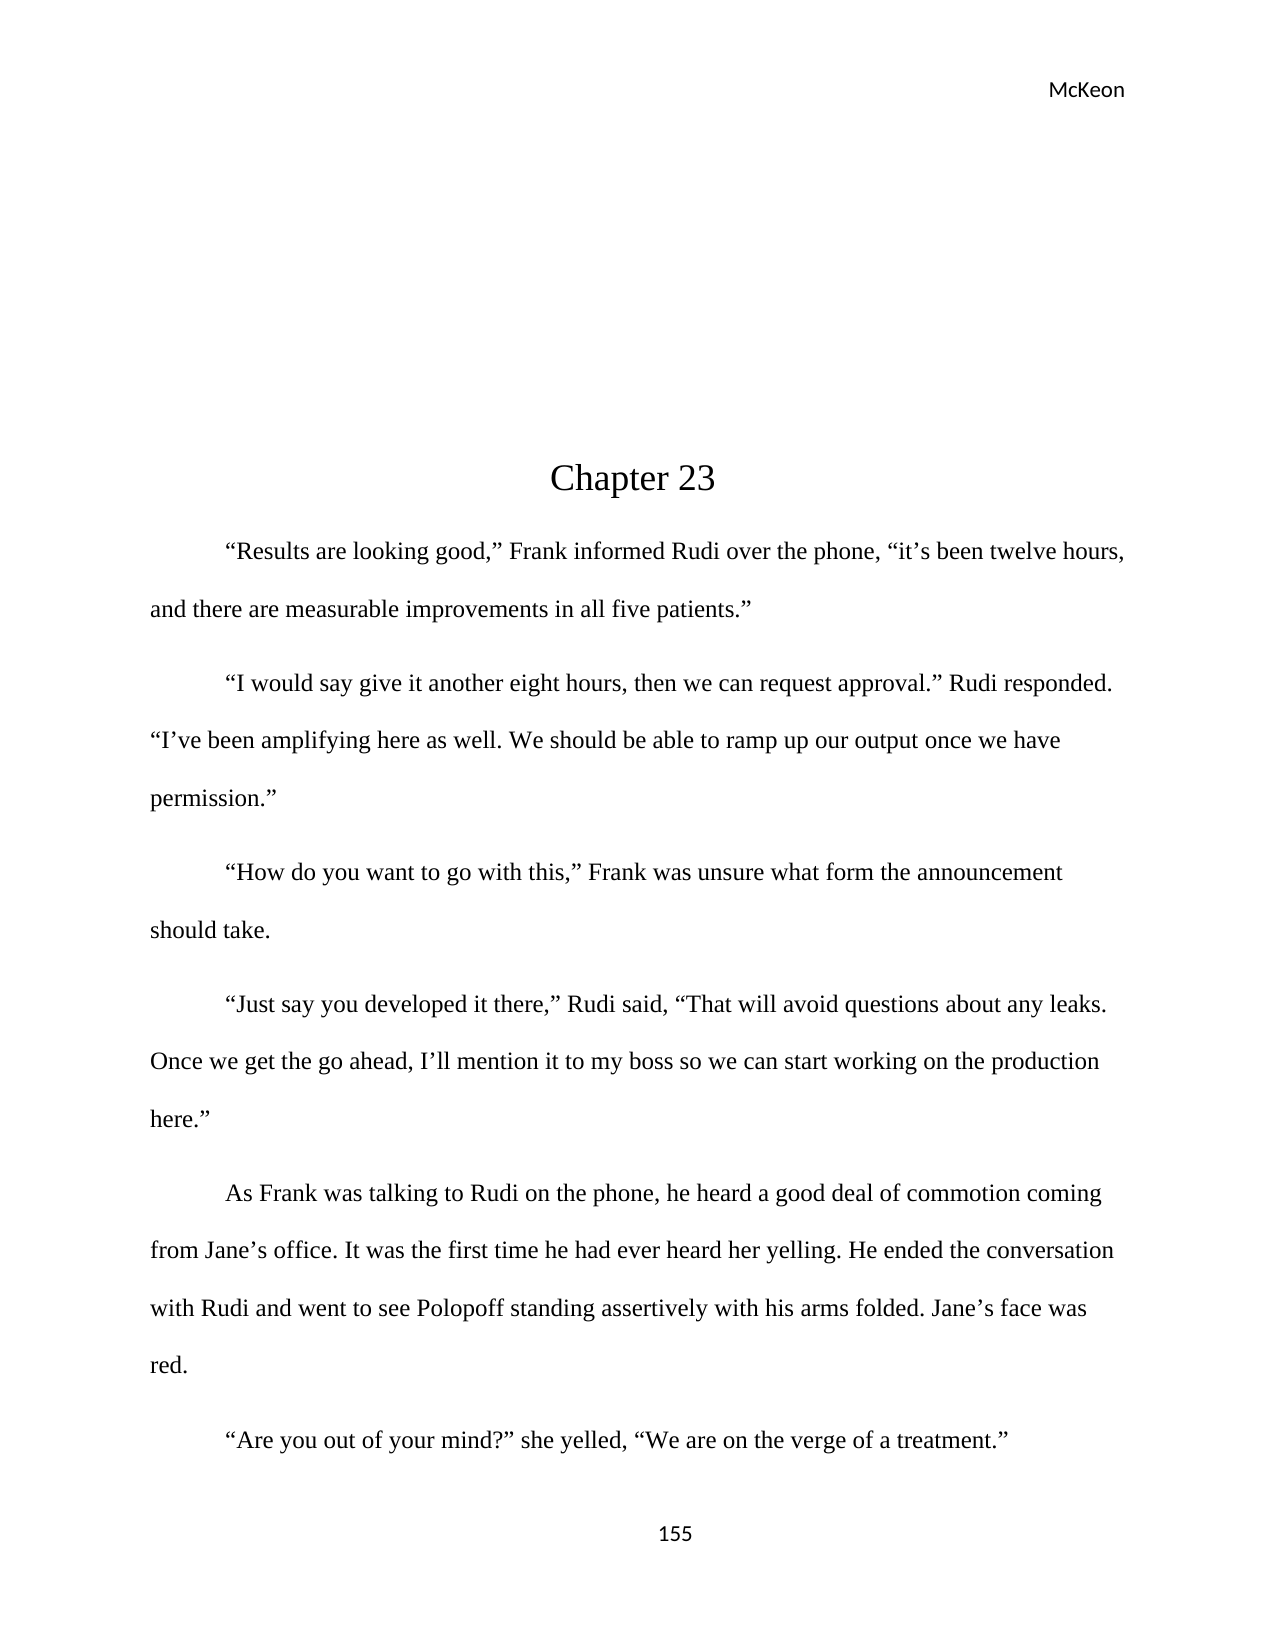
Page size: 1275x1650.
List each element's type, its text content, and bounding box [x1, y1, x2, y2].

text “Just say you developed it there,” Rudi said, “That will avoid questions about any leaks. Once we get the go ahead, I’ll mention it to my boss so we can start working on the production here.” [150, 989, 1125, 1133]
text “Are you out of your mind?” she yelled, “We are on the verge of a treatment.” [150, 1425, 1125, 1453]
text “Results are looking good,” Frank informed Rudi over the phone, “it’s been twelve hours, and there are measurable improvements in all five patients.” [150, 536, 1125, 623]
text “How do you want to go with this,” Frank was unsure what form the announcement should take. [150, 857, 1125, 943]
text “I would say give it another eight hours, then we can request approval.” Rudi responded. “I’ve been amplifying here as well. We should be able to ramp up our output once we have permission.” [150, 668, 1125, 812]
text As Frank was talking to Rudi on the phone, he heard a good deal of commotion coming from Jane’s office. It was the first time he had ever heard her yelling. He ended the conversation with Rudi and went to see Polopoff standing assertively with his arms folded. Jane’s face was red. [150, 1178, 1125, 1379]
